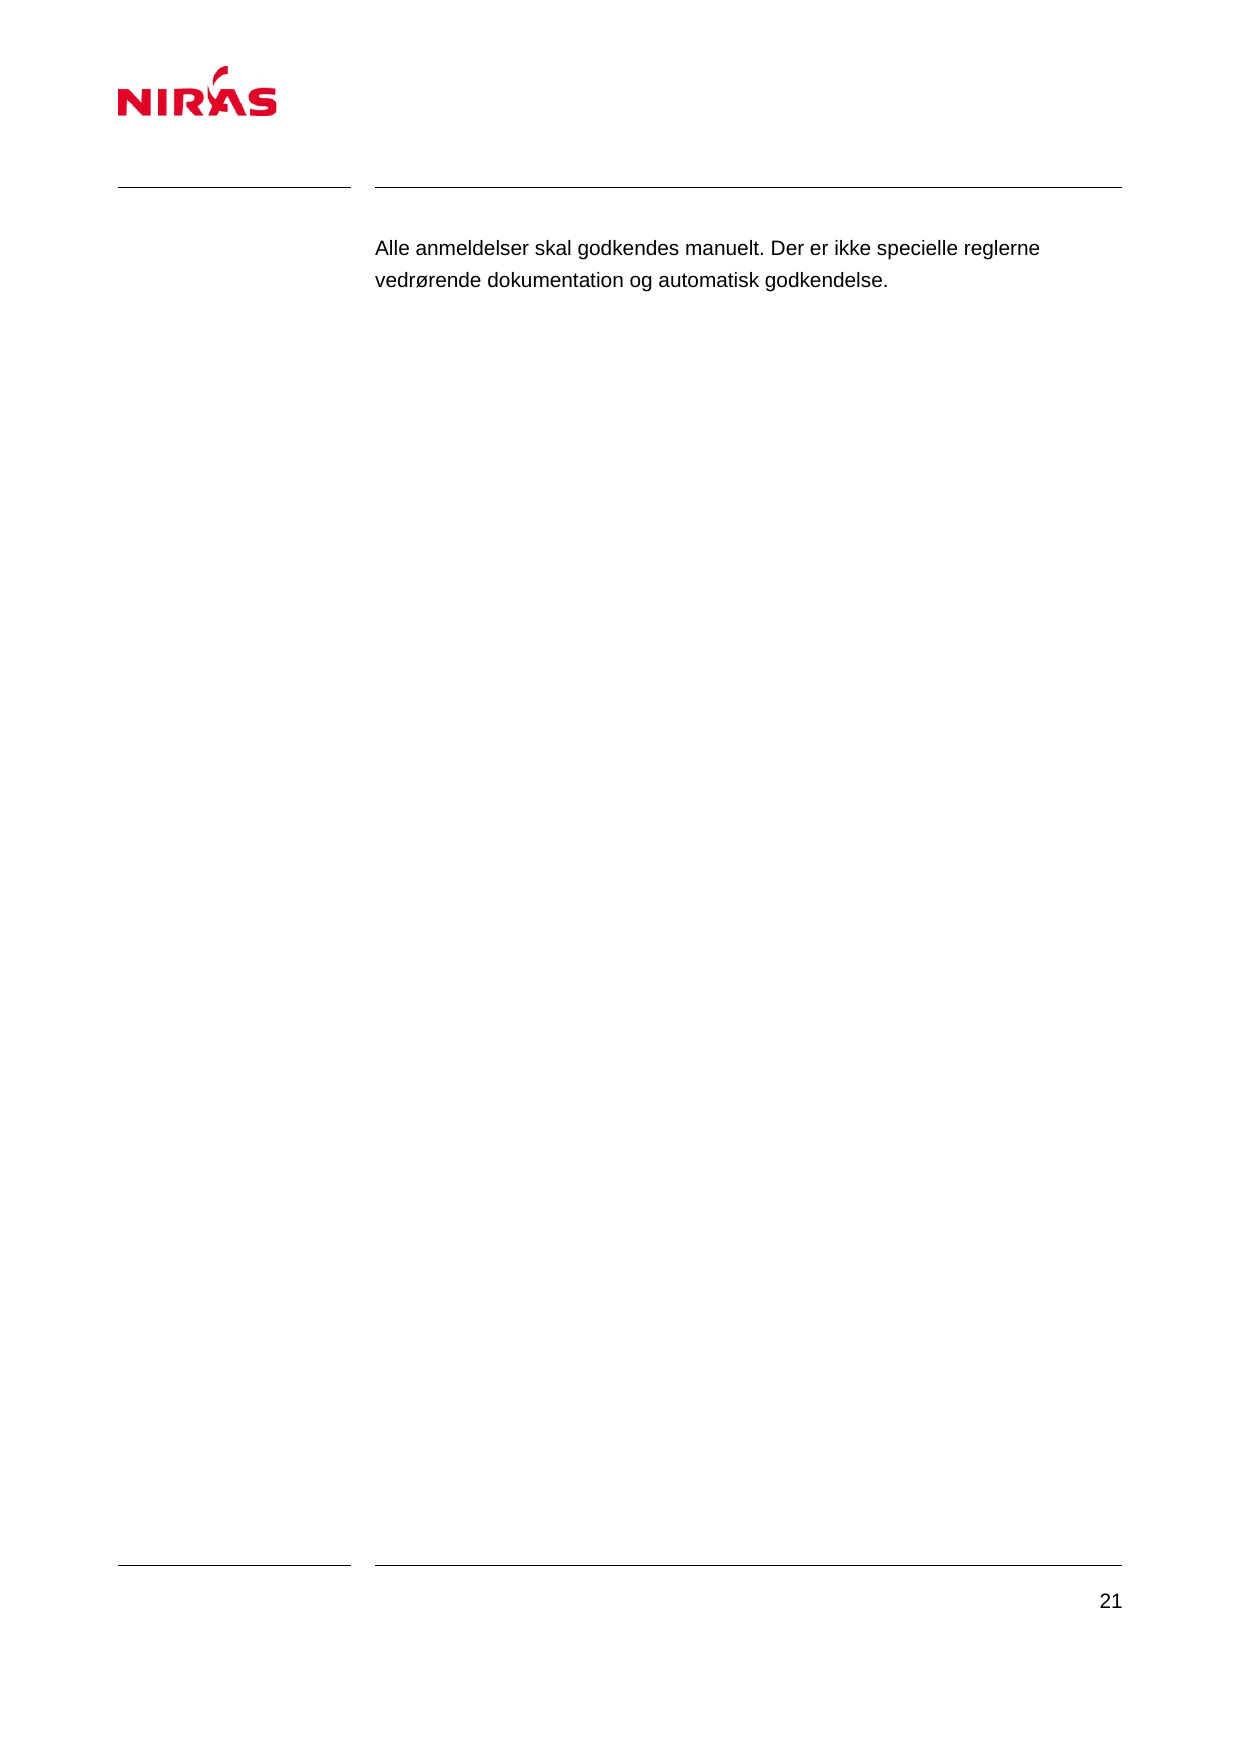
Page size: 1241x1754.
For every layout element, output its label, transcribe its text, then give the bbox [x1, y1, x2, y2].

text Alle anmeldelser skal godkendes manuelt. Der er ikke specielle reglerne vedrørende dokumentation og automatisk godkendelse. [375, 236, 1122, 291]
picture [118, 66, 277, 116]
